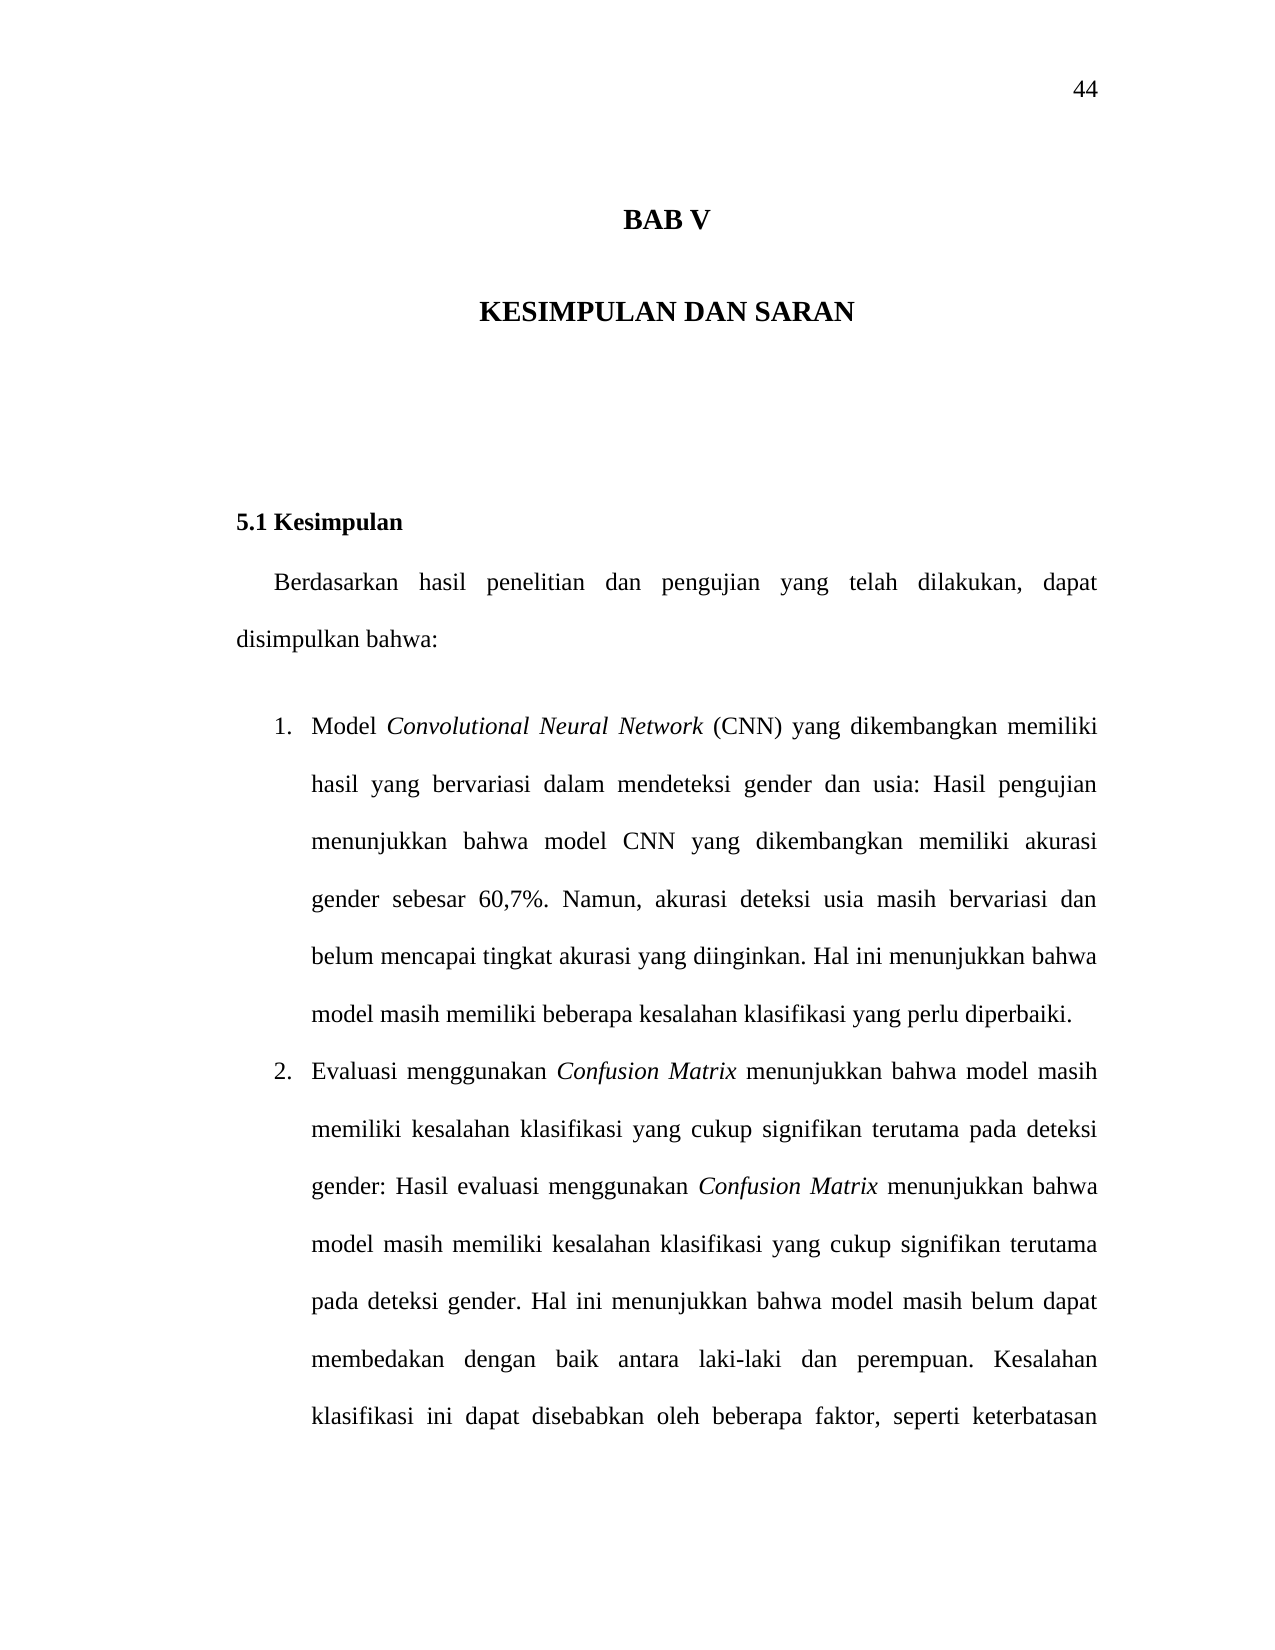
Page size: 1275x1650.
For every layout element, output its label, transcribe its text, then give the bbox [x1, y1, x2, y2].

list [274, 1056, 1098, 1430]
subtitle Kesimpulan [236, 507, 1098, 536]
subtitle KESIMPULAN DAN SARAN [236, 294, 1098, 328]
list Model Convolutional Neural Network (CNN) yang dikembangkan memiliki hasil yang bervariasi dalam mendeteksi gender dan usia: Hasil pengujian menunjukkan bahwa model CNN yang dikembangkan memiliki akurasi gender sebesar 60,7%. Namun, akurasi deteksi usia masih bervariasi dan belum mencapai tingkat akurasi yang diinginkan. Hal ini menunjukkan bahwa model masih memiliki beberapa kesalahan klasifikasi yang perlu diperbaiki. [274, 711, 1098, 1027]
text Berdasarkan hasil penelitian dan pengujian yang telah dilakukan, dapat disimpulkan bahwa: [236, 567, 1098, 653]
subtitle BAB V [236, 202, 1098, 236]
